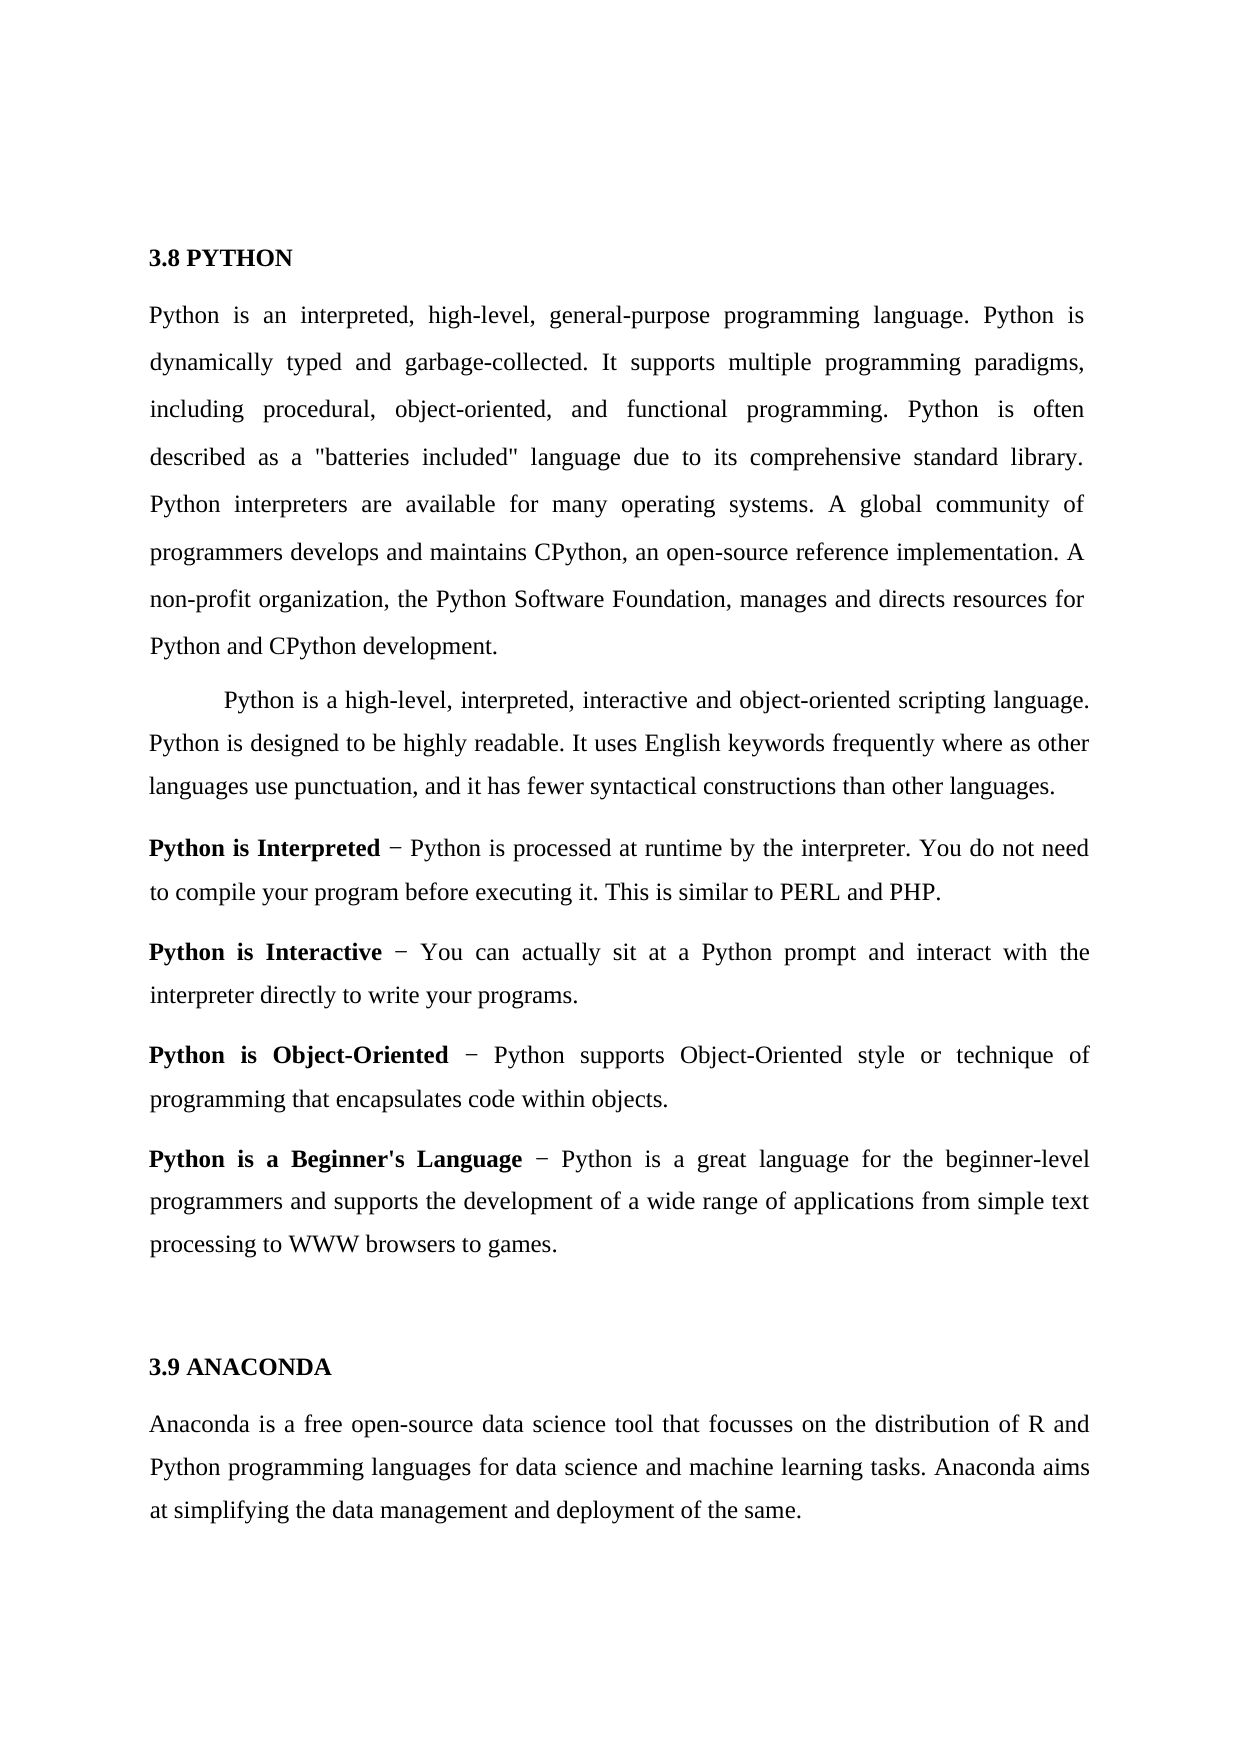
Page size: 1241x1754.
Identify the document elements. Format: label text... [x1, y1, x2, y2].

subtitle 3.9 ANACONDA [148, 1352, 1092, 1381]
text Python is Interpreted − Python is processed at runtime by the interpreter. You do not need to compile your program before executing it. This is similar to PERL and PHP. [148, 833, 1091, 906]
subtitle 3.8 PYTHON [148, 243, 1092, 272]
text Python is an interpreted, high-level, general-purpose programming language. Python is dynamically typed and garbage-collected. It supports multiple programming paradigms, including procedural, object-oriented, and functional programming. Python is often described as a "batteries included" language due to its comprehensive standard library. Python interpreters are available for many operating systems. A global community of programmers develops and maintains CPython, an open-source reference implementation. A non-profit organization, the Python Software Foundation, manages and directs resources for Python and CPython development. [148, 300, 1085, 660]
text Python is Interactive − You can actually sit at a Python prompt and interact with the interpreter directly to write your programs. [148, 937, 1091, 1009]
text Anaconda is a free open-source data science tool that focusses on the distribution of R and Python programming languages for data science and machine learning tasks. Anaconda aims at simplifying the data management and deployment of the same. [148, 1409, 1091, 1524]
text Python is a high-level, interpreted, interactive and object-oriented scripting language. Python is designed to be highly readable. It uses English keywords frequently where as other languages use punctuation, and it has fewer syntactical constructions than other languages. [148, 685, 1091, 800]
text Python is Object-Oriented − Python supports Object-Oriented style or technique of programming that encapsulates code within objects. [148, 1041, 1091, 1112]
text Python is a Beginner's Language − Python is a great language for the beginner-level programmers and supports the development of a wide range of applications from simple text processing to WWW browsers to games. [148, 1144, 1091, 1258]
